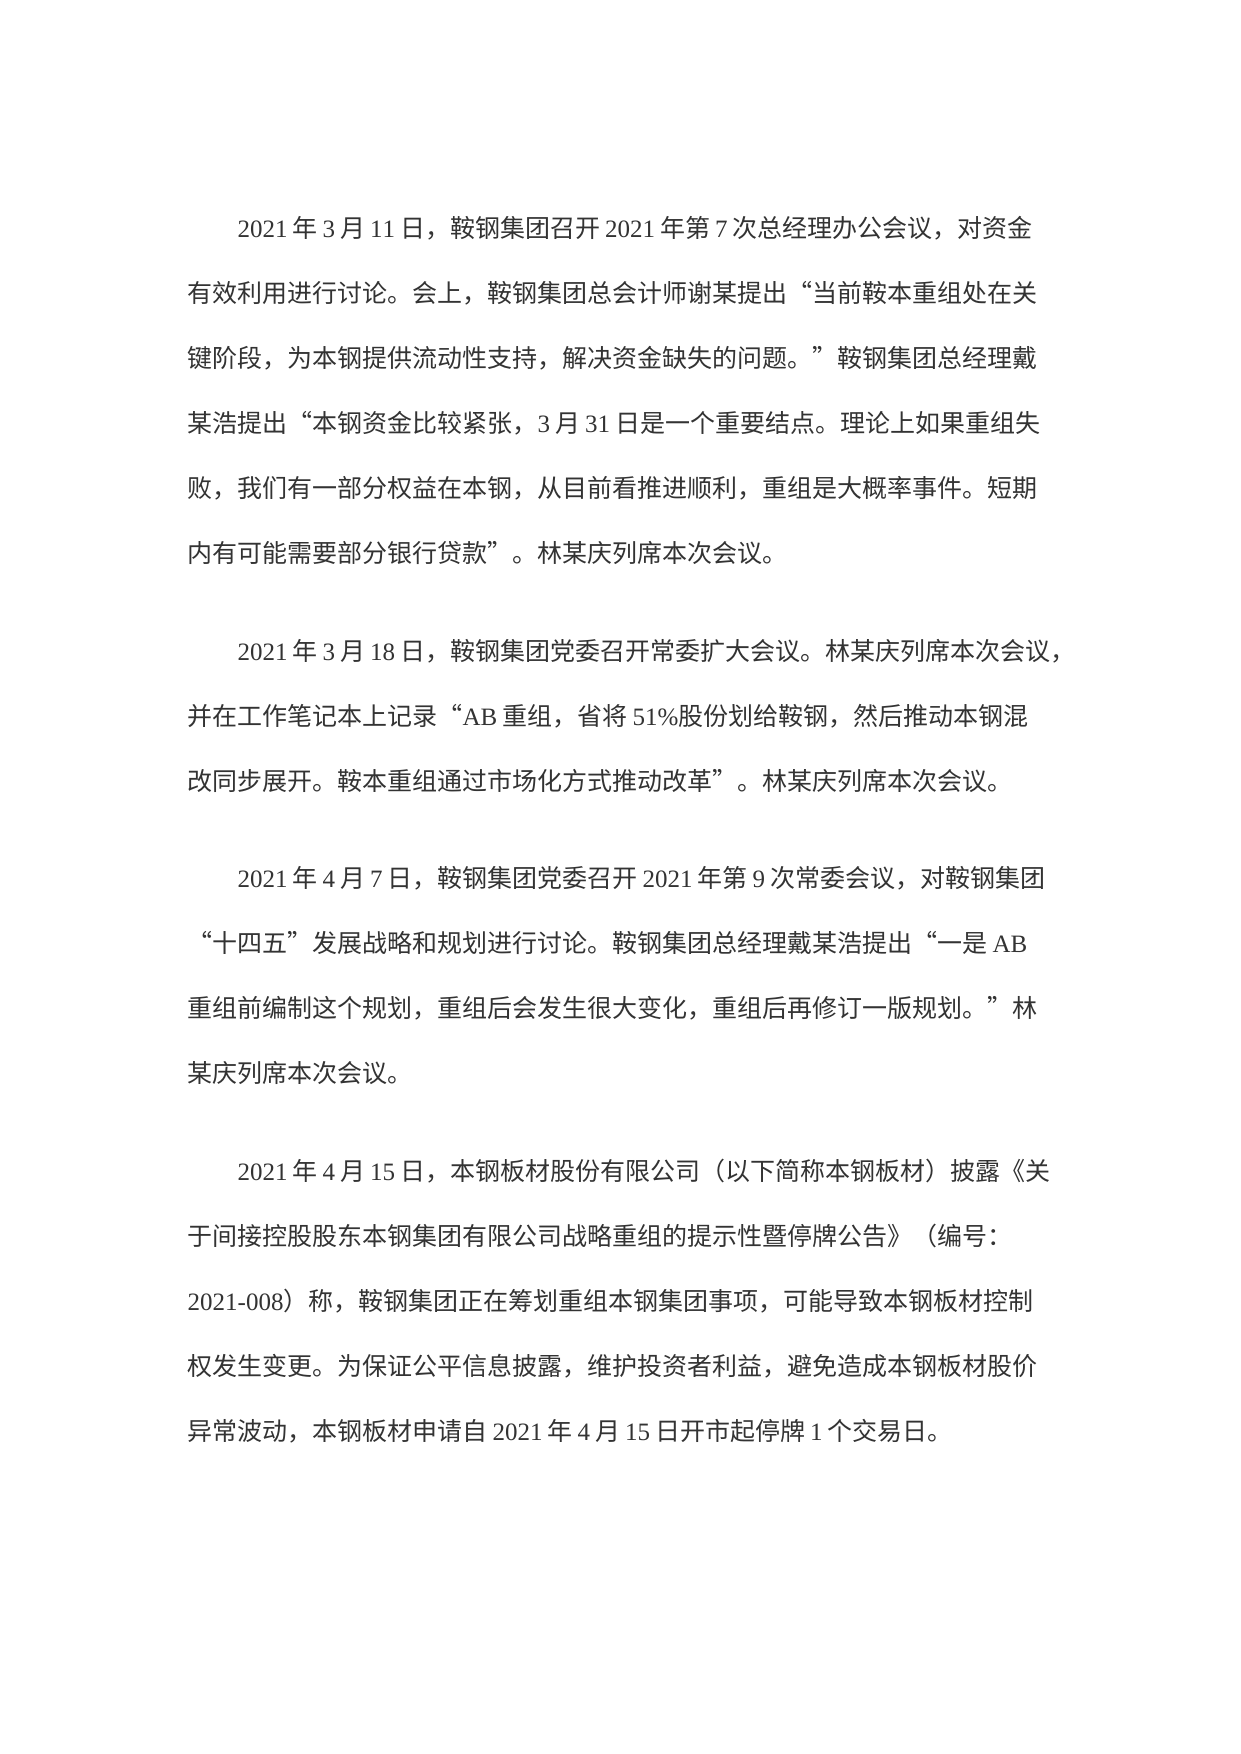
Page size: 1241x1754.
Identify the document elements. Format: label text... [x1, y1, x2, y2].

text 2021年3月11日，鞍钢集团召开2021年第7次总经理办公会议，对资金有效利用进行讨论。会上，鞍钢集团总会计师谢某提出“当前鞍本重组处在关键阶段，为本钢提供流动性支持，解决资金缺失的问题。”鞍钢集团总经理戴某浩提出“本钢资金比较紧张，3月31日是一个重要结点。理论上如果重组失败，我们有一部分权益在本钢，从目前看推进顺利，重组是大概率事件。短期内有可能需要部分银行贷款”。林某庆列席本次会议。 [187, 194, 1053, 584]
text 2021年3月18日，鞍钢集团党委召开常委扩大会议。林某庆列席本次会议，并在工作笔记本上记录“AB重组，省将51%股份划给鞍钢，然后推动本钢混改同步展开。鞍本重组通过市场化方式推动改革”。林某庆列席本次会议。 [187, 617, 1053, 812]
text 2021年4月7日，鞍钢集团党委召开2021年第9次常委会议，对鞍钢集团“十四五”发展战略和规划进行讨论。鞍钢集团总经理戴某浩提出“一是AB重组前编制这个规划，重组后会发生很大变化，重组后再修订一版规划。”林某庆列席本次会议。 [187, 844, 1053, 1104]
text 2021年4月15日，本钢板材股份有限公司（以下简称本钢板材）披露《关于间接控股股东本钢集团有限公司战略重组的提示性暨停牌公告》（编号：2021-008）称，鞍钢集团正在筹划重组本钢集团事项，可能导致本钢板材控制权发生变更。为保证公平信息披露，维护投资者利益，避免造成本钢板材股价异常波动，本钢板材申请自2021年4月15日开市起停牌1个交易日。 [187, 1137, 1053, 1462]
